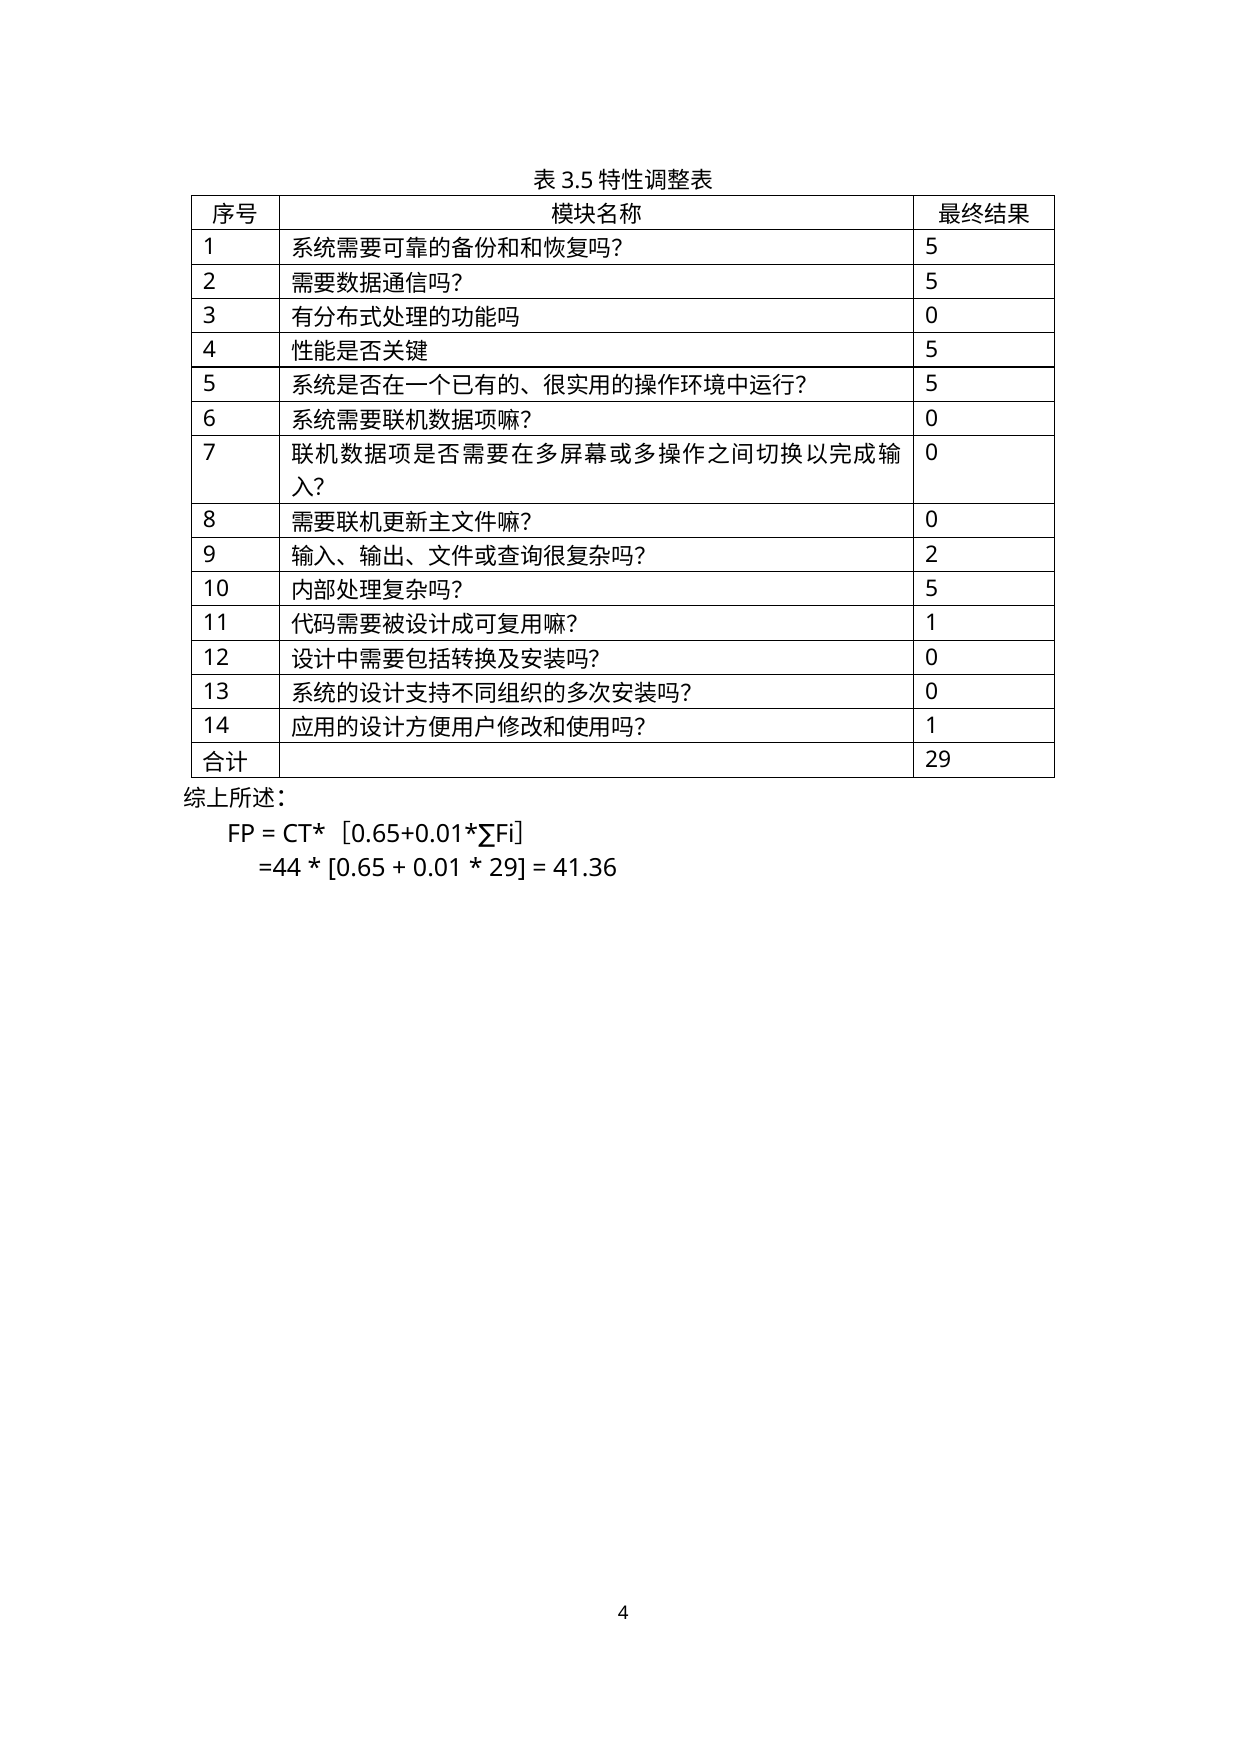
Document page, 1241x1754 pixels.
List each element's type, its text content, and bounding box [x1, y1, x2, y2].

table_cell 2 [914, 538, 1054, 571]
table_cell 29 [914, 743, 1054, 777]
table_cell 系统是否在一个已有的、很实用的操作环境中运行？ [280, 368, 913, 401]
table_cell 8 [192, 504, 279, 537]
table_header 模块名称 [280, 196, 913, 229]
table_cell 3 [192, 299, 279, 332]
table_cell [280, 743, 913, 777]
table_cell 5 [192, 368, 279, 401]
table_cell 13 [192, 675, 279, 708]
table_cell 2 [192, 265, 279, 298]
table_cell 5 [914, 265, 1054, 298]
table_cell 设计中需要包括转换及安装吗？ [280, 641, 913, 674]
table_cell 9 [192, 538, 279, 571]
table_cell 10 [192, 572, 279, 605]
table_cell 0 [914, 299, 1054, 332]
table_cell 系统需要可靠的备份和和恢复吗？ [280, 230, 913, 263]
table_cell 6 [192, 402, 279, 435]
table_cell 5 [914, 333, 1054, 366]
table_cell 0 [914, 641, 1054, 674]
table_header 最终结果 [914, 196, 1054, 229]
table_cell 系统需要联机数据项嘛？ [280, 402, 913, 435]
table_cell 需要数据通信吗？ [280, 265, 913, 298]
table_header 序号 [192, 196, 279, 229]
table_cell 4 [192, 333, 279, 366]
table_cell 1 [914, 709, 1054, 742]
table_cell 5 [914, 572, 1054, 605]
table_cell 1 [914, 606, 1054, 639]
table_cell 5 [914, 230, 1054, 263]
table_cell 5 [914, 368, 1054, 401]
table_cell 0 [914, 675, 1054, 708]
table_cell 0 [914, 436, 1054, 502]
table_cell 14 [192, 709, 279, 742]
table_cell 1 [192, 230, 279, 263]
table_cell 输入、输出、文件或查询很复杂吗？ [280, 538, 913, 571]
table_cell 有分布式处理的功能吗 [280, 299, 913, 332]
table_cell 系统的设计支持不同组织的多次安装吗？ [280, 675, 913, 708]
table_cell 合计 [192, 743, 279, 777]
table_cell 11 [192, 606, 279, 639]
table_cell 联机数据项是否需要在多屏幕或多操作之间切换以完成输入？ [280, 436, 913, 502]
text FP = CT*［0.65+0.01*∑Fi］ [183, 814, 1063, 850]
text =44 * [0.65 + 0.01 * 29] = 41.36 [183, 850, 1063, 884]
table_cell 12 [192, 641, 279, 674]
table_cell 内部处理复杂吗？ [280, 572, 913, 605]
text 综上所述： [183, 778, 1063, 814]
table_cell 应用的设计方便用户修改和使用吗？ [280, 709, 913, 742]
table_cell 7 [192, 436, 279, 502]
table_cell 0 [914, 504, 1054, 537]
table_cell 0 [914, 402, 1054, 435]
table_cell 性能是否关键 [280, 333, 913, 366]
table_cell 需要联机更新主文件嘛？ [280, 504, 913, 537]
text 表3.5特性调整表 [183, 162, 1063, 195]
table_cell 代码需要被设计成可复用嘛？ [280, 606, 913, 639]
